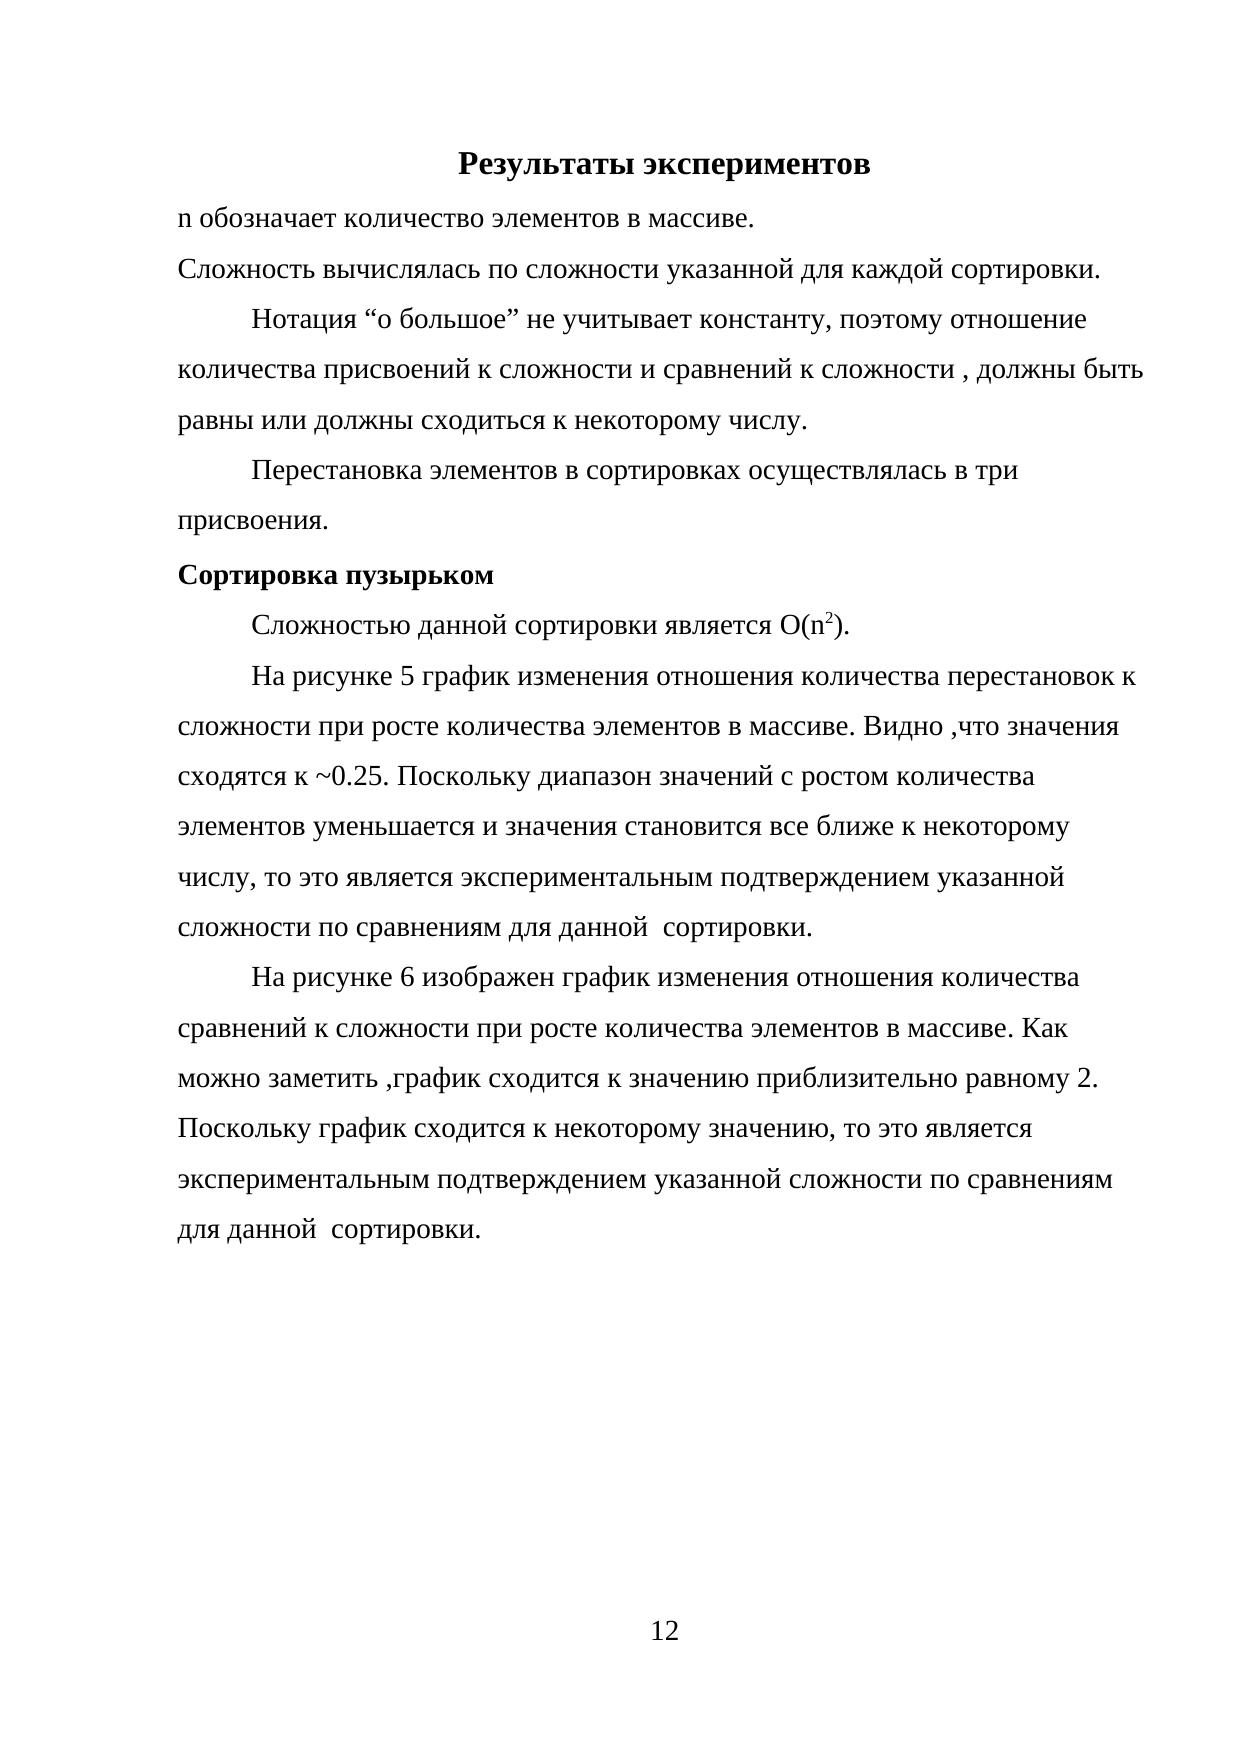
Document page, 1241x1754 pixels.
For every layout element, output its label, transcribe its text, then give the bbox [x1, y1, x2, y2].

text n обозначает количество элементов в массиве. [177, 201, 1152, 234]
subtitle Сортировка пузырьком [177, 557, 1152, 591]
text Сложностью данной сортировки является O(n2). [177, 607, 1152, 641]
text Перестановка элементов в сортировках осуществлялась в три присвоения. [177, 452, 1152, 536]
text На рисунке 6 изображен график изменения отношения количества сравнений к сложности при росте количества элементов в массиве. Как можно заметить ,график сходится к значению приблизительно равному 2. Поскольку график сходится к некоторому значению, то это является экспериментальным подтверждением указанной сложности по сравнениям для данной сортировки. [177, 959, 1152, 1244]
subtitle Результаты экспериментов [177, 143, 1152, 181]
text На рисунке 5 график изменения отношения количества перестановок к сложности при росте количества элементов в массиве. Видно ,что значения сходятся к ~0.25. Поскольку диапазон значений с ростом количества элементов уменьшается и значения становится все ближе к некоторому числу, то это является экспериментальным подтверждением указанной сложности по сравнениям для данной сортировки. [177, 658, 1152, 943]
text Сложность вычислялась по сложности указанной для каждой сортировки. Нотация “о большое” не учитывает константу, поэтому отношение количества присвоений к сложности и сравнений к сложности , должны быть равны или должны сходиться к некоторому числу. [177, 251, 1152, 435]
